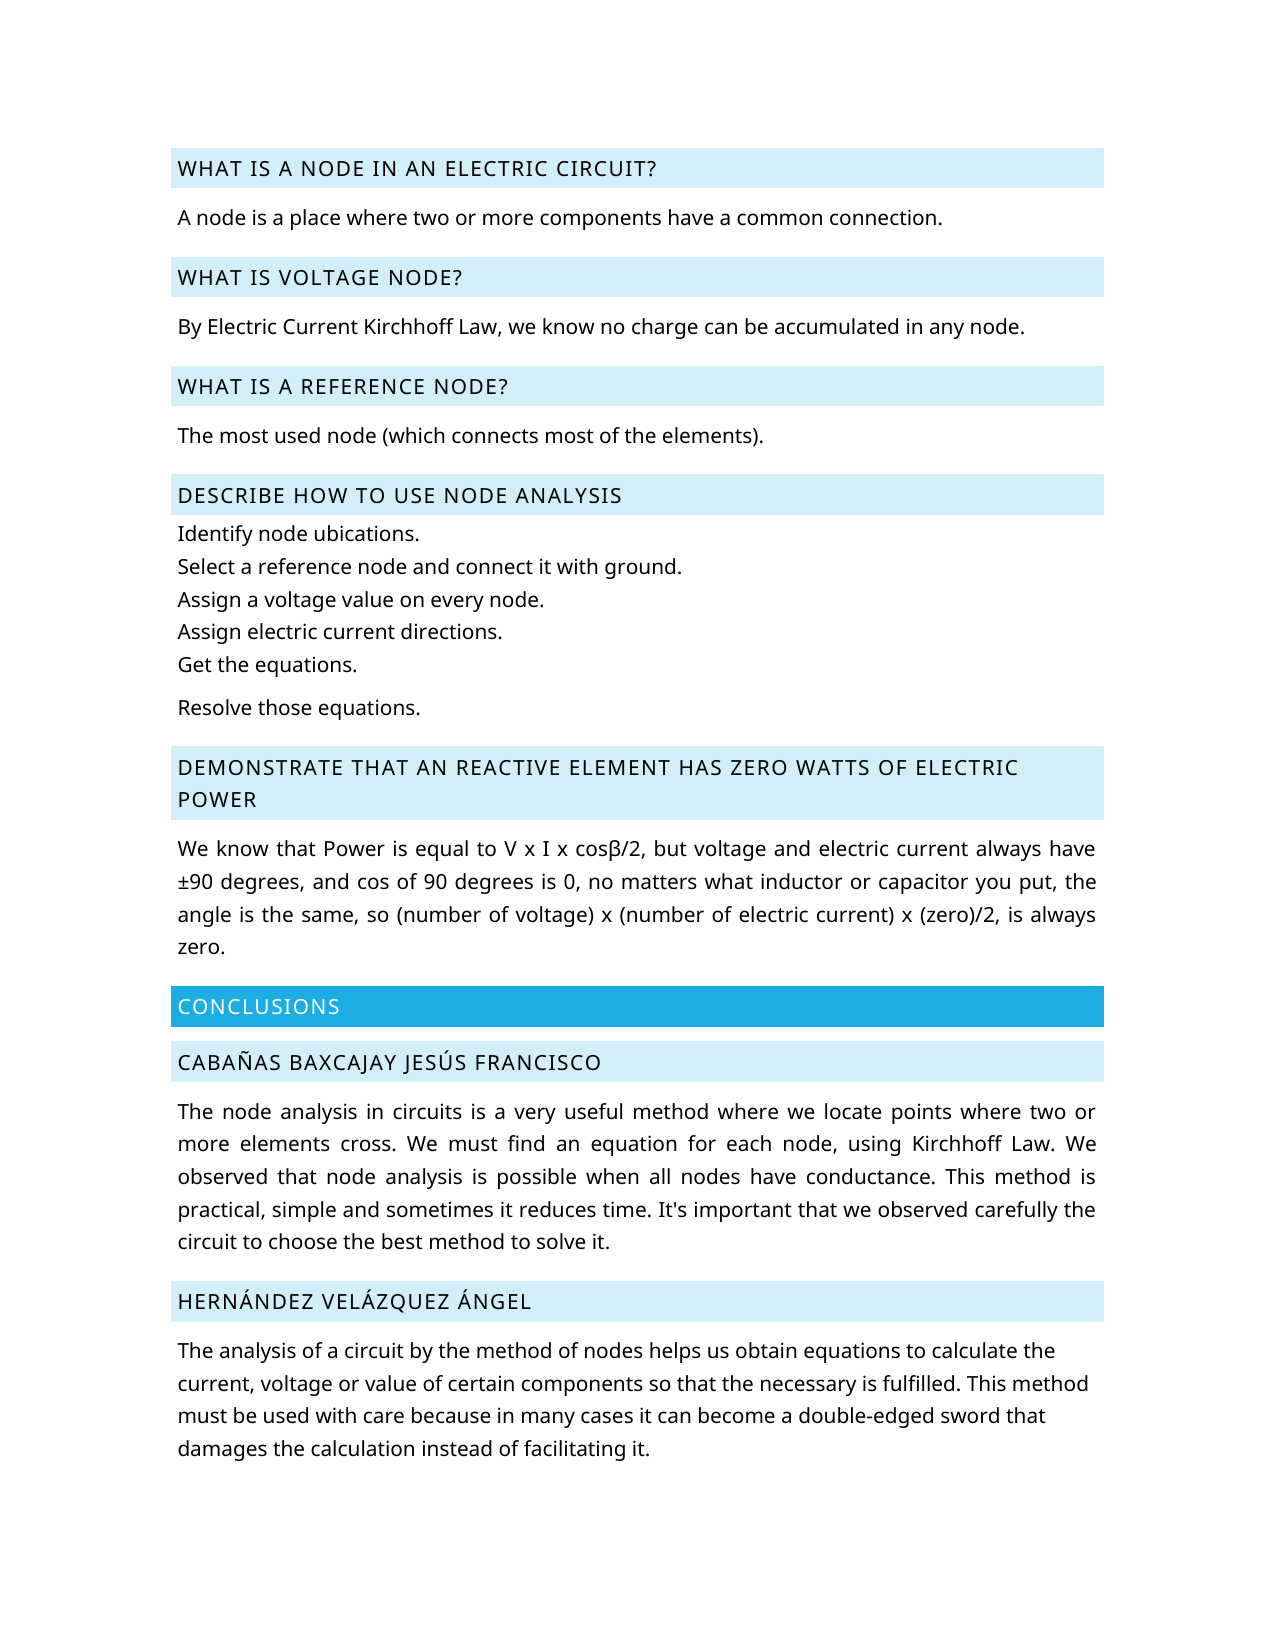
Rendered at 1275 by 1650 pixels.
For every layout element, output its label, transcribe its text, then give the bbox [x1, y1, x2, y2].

text The analysis of a circuit by the method of nodes helps us obtain equations to calculate the current, voltage or value of certain components so that the necessary is fulfilled. This method must be used with care because in many cases it can become a double-edged sword that damages the calculation instead of facilitating it. [177, 1336, 1098, 1462]
subtitle Hernández Velázquez Ángel [177, 1287, 1098, 1315]
subtitle What is voltage node? [177, 263, 1098, 291]
text Resolve those equations. [177, 693, 1098, 721]
subtitle Conclusions [177, 992, 1098, 1021]
subtitle Cabañas Baxcajay Jesús Francisco [177, 1048, 1098, 1076]
subtitle what is a reference node? [177, 372, 1098, 400]
subtitle Describe how to use node analysis [177, 481, 1098, 509]
text Assign electric current directions. [177, 617, 1098, 646]
text Select a reference node and connect it with ground. [177, 552, 1098, 581]
text The node analysis in circuits is a very useful method where we locate points where two or more elements cross. We must find an equation for each node, using Kirchhoff Law. We observed that node analysis is possible when all nodes have conductance. This method is practical, simple and sometimes it reduces time. It's important that we observed carefully the circuit to choose the best method to solve it. [177, 1097, 1098, 1256]
text A node is a place where two or more components have a common connection. [177, 203, 1098, 232]
subtitle What is a node in an electric circuit? [177, 154, 1098, 182]
text Get the equations. [177, 650, 1098, 678]
text Assign a voltage value on every node. [177, 585, 1098, 613]
text Identify node ubications. [177, 519, 1098, 548]
text We know that Power is equal to V x I x cosβ/2, but voltage and electric current always have ±90 degrees, and cos of 90 degrees is 0, no matters what inductor or capacitor you put, the angle is the same, so (number of voltage) x (number of electric current) x (zero)/2, is always zero. [177, 834, 1098, 961]
subtitle Demonstrate that an reactive element has zero watts of electric power [177, 753, 1098, 814]
text By Electric Current Kirchhoff Law, we know no charge can be accumulated in any node. [177, 312, 1098, 341]
text The most used node (which connects most of the elements). [177, 421, 1098, 449]
